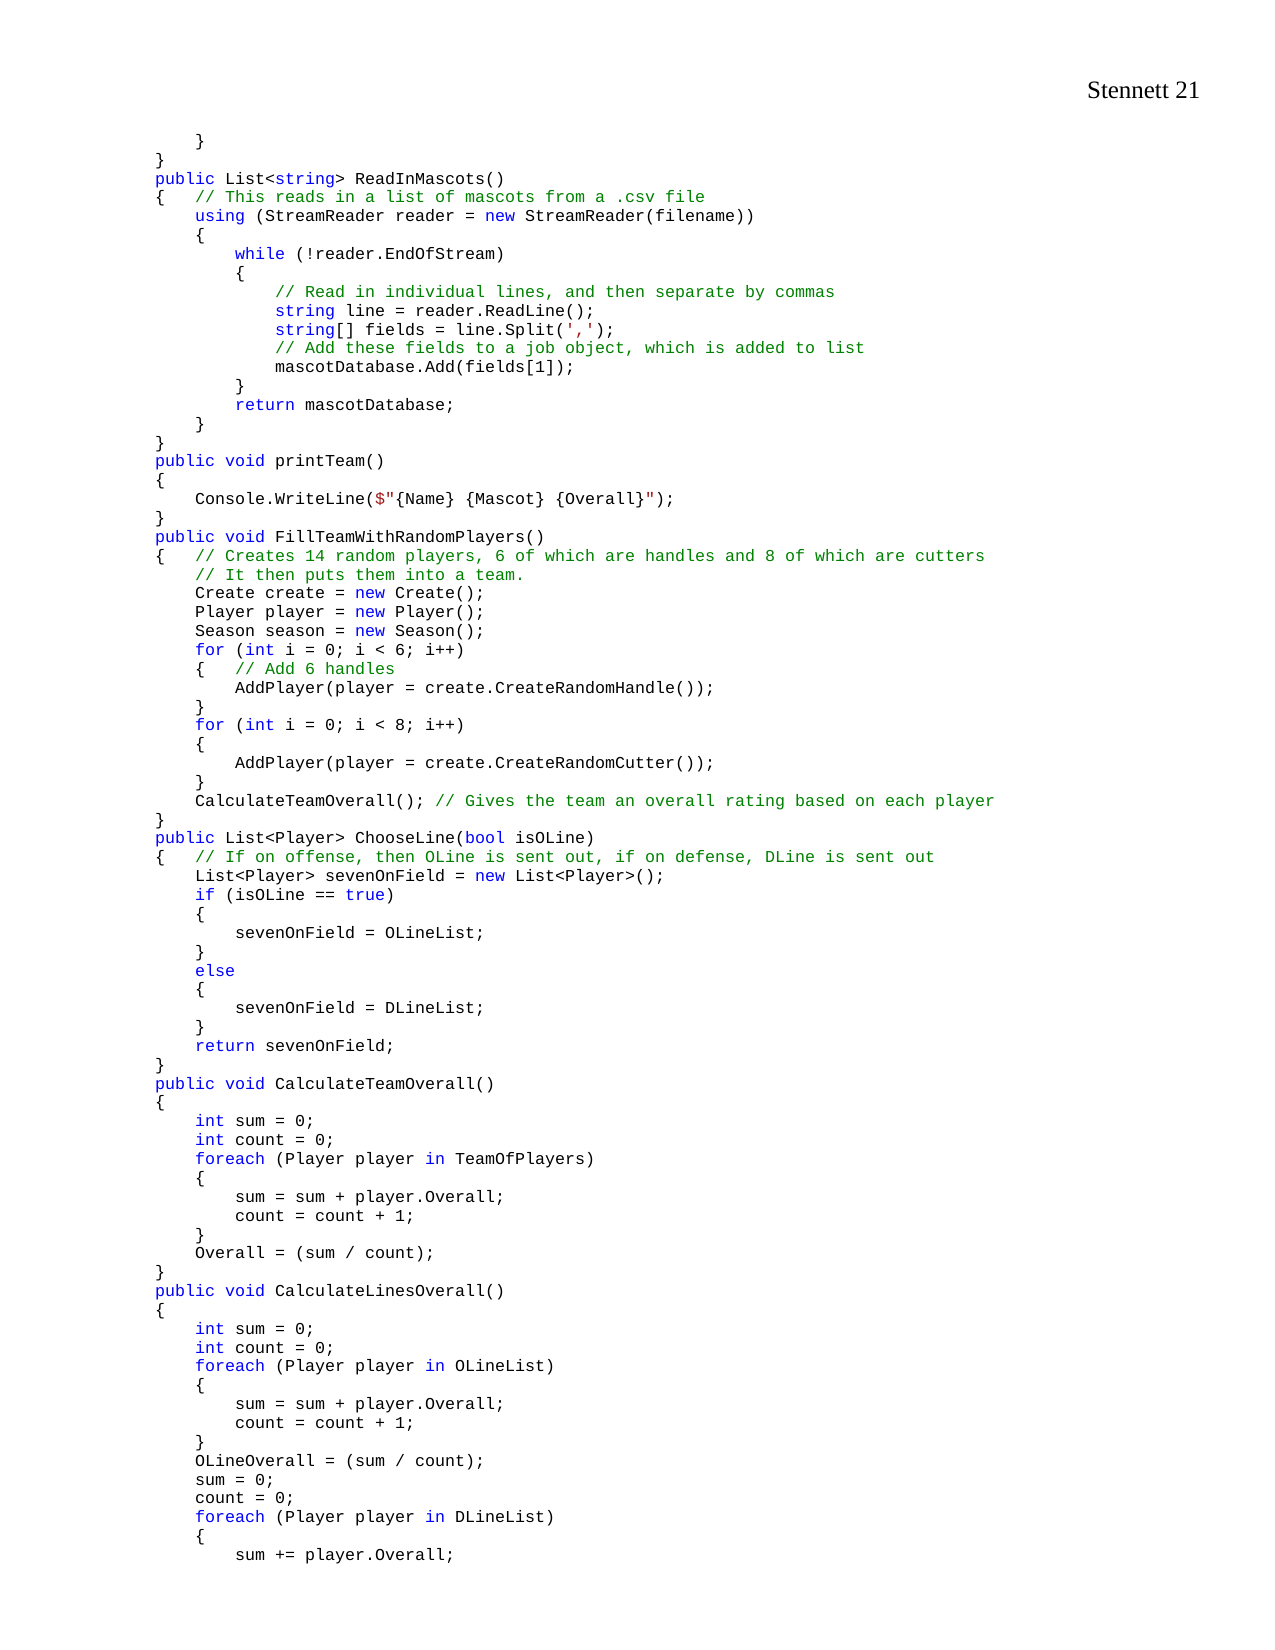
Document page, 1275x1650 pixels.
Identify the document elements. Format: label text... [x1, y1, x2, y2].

text { // If on offense, then OLine is sent out, if on defense, DLine is sent out [75, 849, 1200, 868]
text count = count + 1; [75, 1414, 1200, 1433]
text { [75, 1301, 1200, 1320]
text } [75, 132, 1200, 151]
text int count = 0; [75, 1132, 1200, 1151]
text sum = 0; [75, 1471, 1200, 1490]
text using (StreamReader reader = new StreamReader(filename)) [75, 208, 1200, 227]
text public List<string> ReadInMascots() [75, 170, 1200, 189]
text } [75, 1226, 1200, 1245]
text public void CalculateTeamOverall() [75, 1075, 1200, 1094]
text sum = sum + player.Overall; [75, 1188, 1200, 1207]
text sevenOnField = OLineList; [75, 924, 1200, 943]
text } [75, 1019, 1200, 1037]
text return mascotDatabase; [75, 396, 1200, 415]
text { [75, 1169, 1200, 1188]
text } [75, 1433, 1200, 1452]
text count = 0; [75, 1490, 1200, 1509]
text // Add these fields to a job object, which is added to list [75, 340, 1200, 359]
text string[] fields = line.Split(','); [75, 321, 1200, 340]
text int count = 0; [75, 1339, 1200, 1358]
text while (!reader.EndOfStream) [75, 246, 1200, 264]
text { // Creates 14 random players, 6 of which are handles and 8 of which are cutters [75, 547, 1200, 566]
text // Read in individual lines, and then separate by commas [75, 283, 1200, 302]
text public List<Player> ChooseLine(bool isOLine) [75, 830, 1200, 849]
text { // This reads in a list of mascots from a .csv file [75, 189, 1200, 208]
text sum += player.Overall; [75, 1547, 1200, 1565]
text } [75, 943, 1200, 962]
text OLineOverall = (sum / count); [75, 1452, 1200, 1471]
text mascotDatabase.Add(fields[1]); [75, 359, 1200, 378]
text } [75, 698, 1200, 717]
text int sum = 0; [75, 1113, 1200, 1132]
text sevenOnField = DLineList; [75, 1000, 1200, 1019]
text foreach (Player player in DLineList) [75, 1509, 1200, 1528]
text { [75, 906, 1200, 924]
text } [75, 509, 1200, 528]
text } [75, 378, 1200, 396]
text { [75, 1377, 1200, 1396]
text sum = sum + player.Overall; [75, 1396, 1200, 1414]
text } [75, 1264, 1200, 1283]
text Create create = new Create(); [75, 585, 1200, 604]
text foreach (Player player in OLineList) [75, 1358, 1200, 1377]
text public void printTeam() [75, 453, 1200, 472]
text { [75, 1094, 1200, 1113]
text string line = reader.ReadLine(); [75, 302, 1200, 321]
text Console.WriteLine($"{Name} {Mascot} {Overall}"); [75, 491, 1200, 509]
text { [75, 264, 1200, 283]
text { // Add 6 handles [75, 660, 1200, 679]
text List<Player> sevenOnField = new List<Player>(); [75, 868, 1200, 887]
text } [75, 151, 1200, 170]
text // It then puts them into a team. [75, 566, 1200, 585]
text foreach (Player player in TeamOfPlayers) [75, 1151, 1200, 1169]
text { [75, 227, 1200, 246]
text return sevenOnField; [75, 1037, 1200, 1056]
text } [75, 1056, 1200, 1075]
text for (int i = 0; i < 8; i++) [75, 717, 1200, 736]
text CalculateTeamOverall(); // Gives the team an overall rating based on each player [75, 792, 1200, 811]
text else [75, 962, 1200, 981]
text public void FillTeamWithRandomPlayers() [75, 528, 1200, 547]
text count = count + 1; [75, 1207, 1200, 1226]
text Overall = (sum / count); [75, 1245, 1200, 1264]
text { [75, 472, 1200, 491]
text for (int i = 0; i < 6; i++) [75, 642, 1200, 660]
text AddPlayer(player = create.CreateRandomCutter()); [75, 755, 1200, 773]
text } [75, 773, 1200, 792]
text } [75, 415, 1200, 434]
text public void CalculateLinesOverall() [75, 1283, 1200, 1301]
text AddPlayer(player = create.CreateRandomHandle()); [75, 679, 1200, 698]
text { [75, 981, 1200, 1000]
text } [75, 811, 1200, 830]
text Season season = new Season(); [75, 623, 1200, 642]
text if (isOLine == true) [75, 887, 1200, 906]
text Player player = new Player(); [75, 604, 1200, 623]
text } [75, 434, 1200, 453]
text int sum = 0; [75, 1320, 1200, 1339]
text { [75, 1528, 1200, 1547]
text { [75, 736, 1200, 755]
